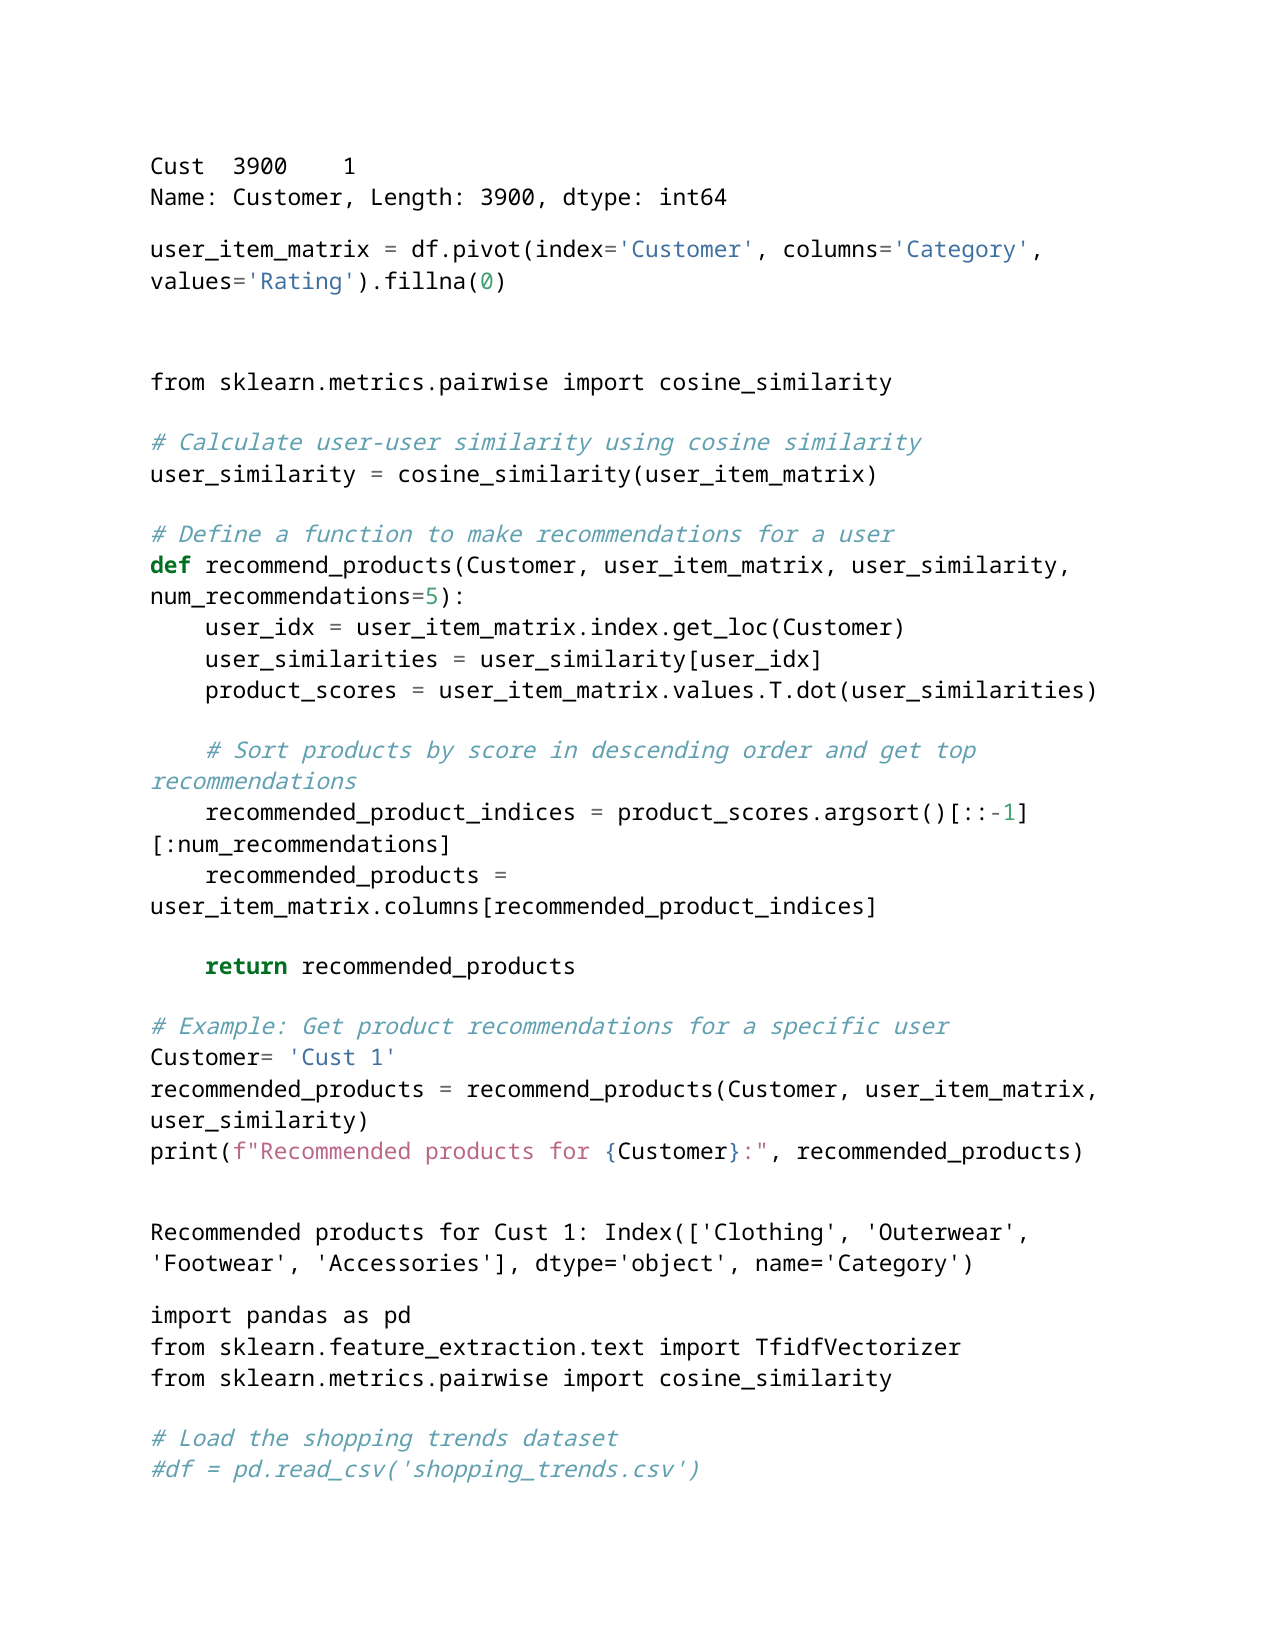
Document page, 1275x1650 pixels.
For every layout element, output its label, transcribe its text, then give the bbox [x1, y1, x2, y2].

text user_item_matrix = df.pivot(index='Customer', columns='Category', values='Rating').fillna(0) [150, 233, 1125, 296]
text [150, 1299, 1125, 1484]
text Recommended products for Cust 1: Index(['Clothing', 'Outerwear', 'Footwear', 'Accessories'], dtype='object', name='Category') [150, 1216, 1125, 1278]
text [150, 150, 1125, 212]
text from sklearn.metrics.pairwise import cosine_similarity # Calculate user-user similarity using cosine similarity user_similarity = cosine_similarity(user_item_matrix) # Define a function to make recommendations for a user def recommend_products(Customer, user_item_matrix, user_similarity, num_recommendations=5): user_idx = user_item_matrix.index.get_loc(Customer) user_similarities = user_similarity[user_idx] product_scores = user_item_matrix.values.T.dot(user_similarities) # Sort products by score in descending order and get top recommendations recommended_product_indices = product_scores.argsort()[::-1][:num_recommendations] recommended_products = user_item_matrix.columns[recommended_product_indices] return recommended_products # Example: Get product recommendations for a specific user Customer= 'Cust 1' recommended_products = recommend_products(Customer, user_item_matrix, user_similarity) print(f"Recommended products for {Customer}:", recommended_products) [150, 366, 1125, 1195]
